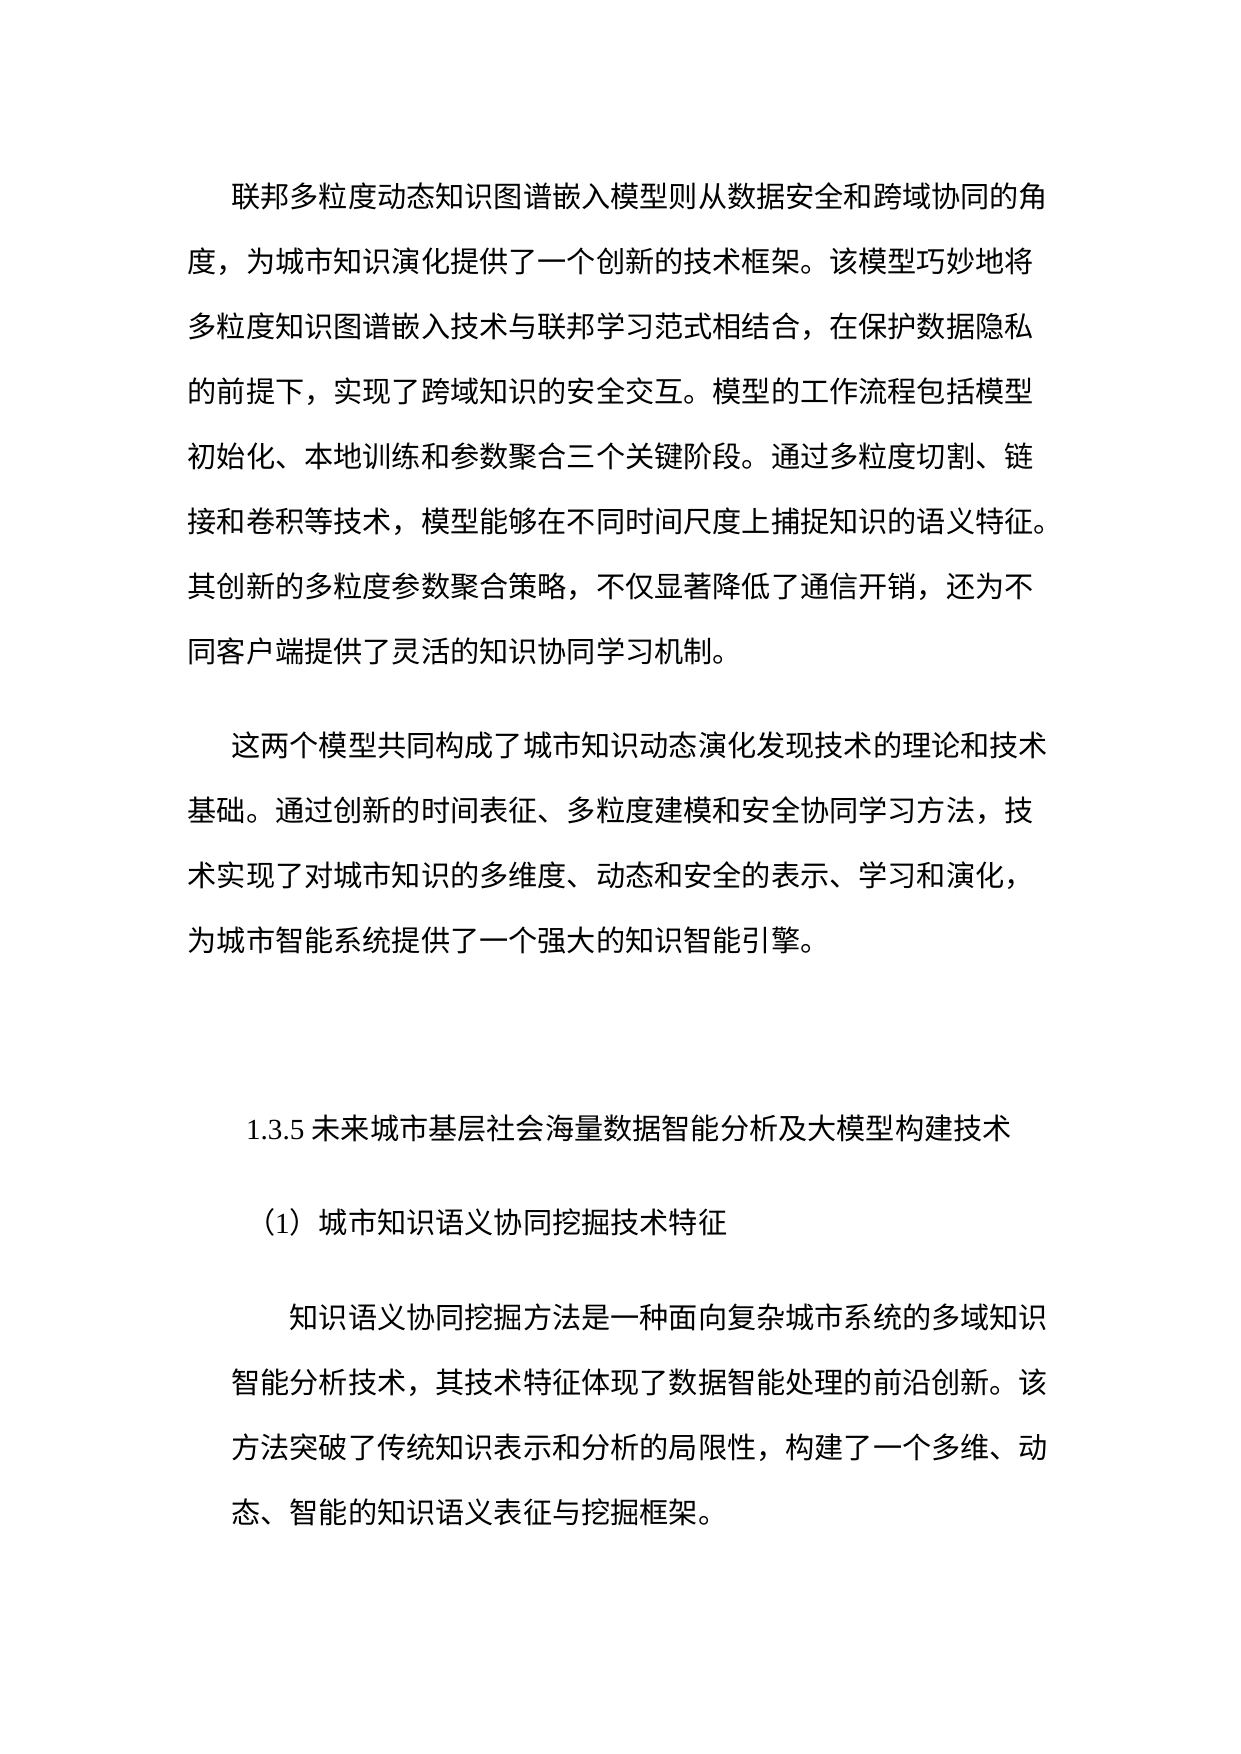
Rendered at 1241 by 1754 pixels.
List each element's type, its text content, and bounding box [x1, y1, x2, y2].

list 城市知识语义协同挖掘技术特征 [187, 1189, 1053, 1254]
text 知识语义协同挖掘方法是一种面向复杂城市系统的多域知识智能分析技术，其技术特征体现了数据智能处理的前沿创新。该方法突破了传统知识表示和分析的局限性，构建了一个多维、动态、智能的知识语义表征与挖掘框架。 [231, 1283, 1053, 1543]
text 1.3.5 未来城市基层社会海量数据智能分析及大模型构建技术 [187, 1094, 1053, 1159]
text 联邦多粒度动态知识图谱嵌入模型则从数据安全和跨域协同的角度，为城市知识演化提供了一个创新的技术框架。该模型巧妙地将多粒度知识图谱嵌入技术与联邦学习范式相结合，在保护数据隐私的前提下，实现了跨域知识的安全交互。模型的工作流程包括模型初始化、本地训练和参数聚合三个关键阶段。通过多粒度切割、链接和卷积等技术，模型能够在不同时间尺度上捕捉知识的语义特征。其创新的多粒度参数聚合策略，不仅显著降低了通信开销，还为不同客户端提供了灵活的知识协同学习机制。 [187, 162, 1053, 682]
text 这两个模型共同构成了城市知识动态演化发现技术的理论和技术基础。通过创新的时间表征、多粒度建模和安全协同学习方法，技术实现了对城市知识的多维度、动态和安全的表示、学习和演化，为城市智能系统提供了一个强大的知识智能引擎。 [187, 711, 1053, 971]
